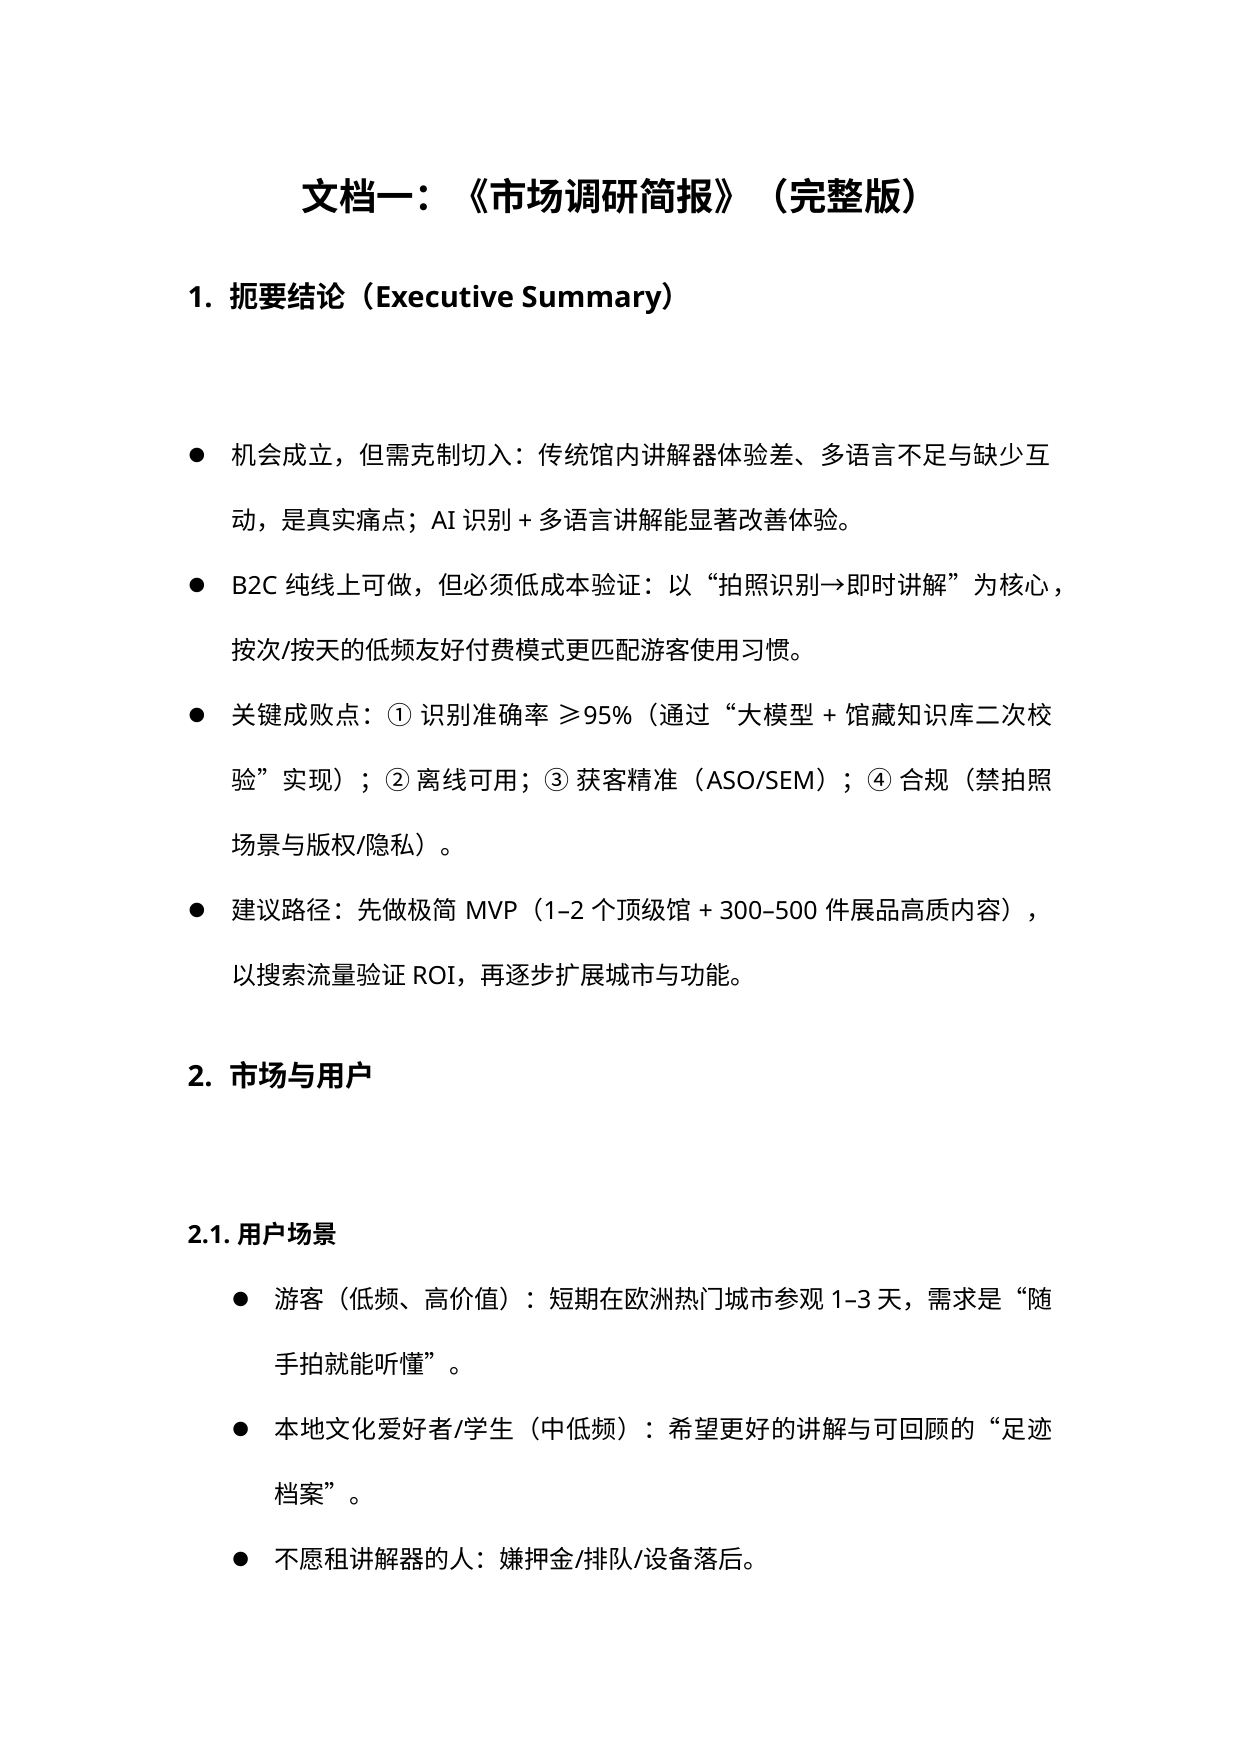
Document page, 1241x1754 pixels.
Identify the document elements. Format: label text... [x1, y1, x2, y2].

list 建议路径：先做极简 MVP（1–2 个顶级馆 + 300–500 件展品高质内容），以搜索流量验证 ROI，再逐步扩展城市与功能。 [187, 876, 1053, 1006]
list 游客（低频、高价值）：短期在欧洲热门城市参观 1–3 天，需求是“随手拍就能听懂”。 [231, 1265, 1053, 1395]
subtitle 市场与用户 [187, 1041, 1053, 1106]
subtitle 扼要结论（Executive Summary） [187, 262, 1053, 327]
list 机会成立，但需克制切入：传统馆内讲解器体验差、多语言不足与缺少互动，是真实痛点；AI 识别 + 多语言讲解能显著改善体验。 [187, 421, 1053, 551]
list 2.1. 用户场景 [187, 1200, 1053, 1265]
list 本地文化爱好者/学生（中低频）：希望更好的讲解与可回顾的“足迹档案”。 [231, 1395, 1053, 1525]
list 不愿租讲解器的人：嫌押金/排队/设备落后。 [231, 1525, 1053, 1590]
list 关键成败点：① 识别准确率 ≥95%（通过“大模型 + 馆藏知识库二次校验”实现）；② 离线可用；③ 获客精准（ASO/SEM）；④ 合规（禁拍照场景与版权/隐私）。 [187, 681, 1053, 876]
list B2C 纯线上可做，但必须低成本验证：以“拍照识别→即时讲解”为核心，按次/按天的低频友好付费模式更匹配游客使用习惯。 [187, 551, 1053, 681]
text 文档一：《市场调研简报》（完整版） [187, 162, 1053, 227]
